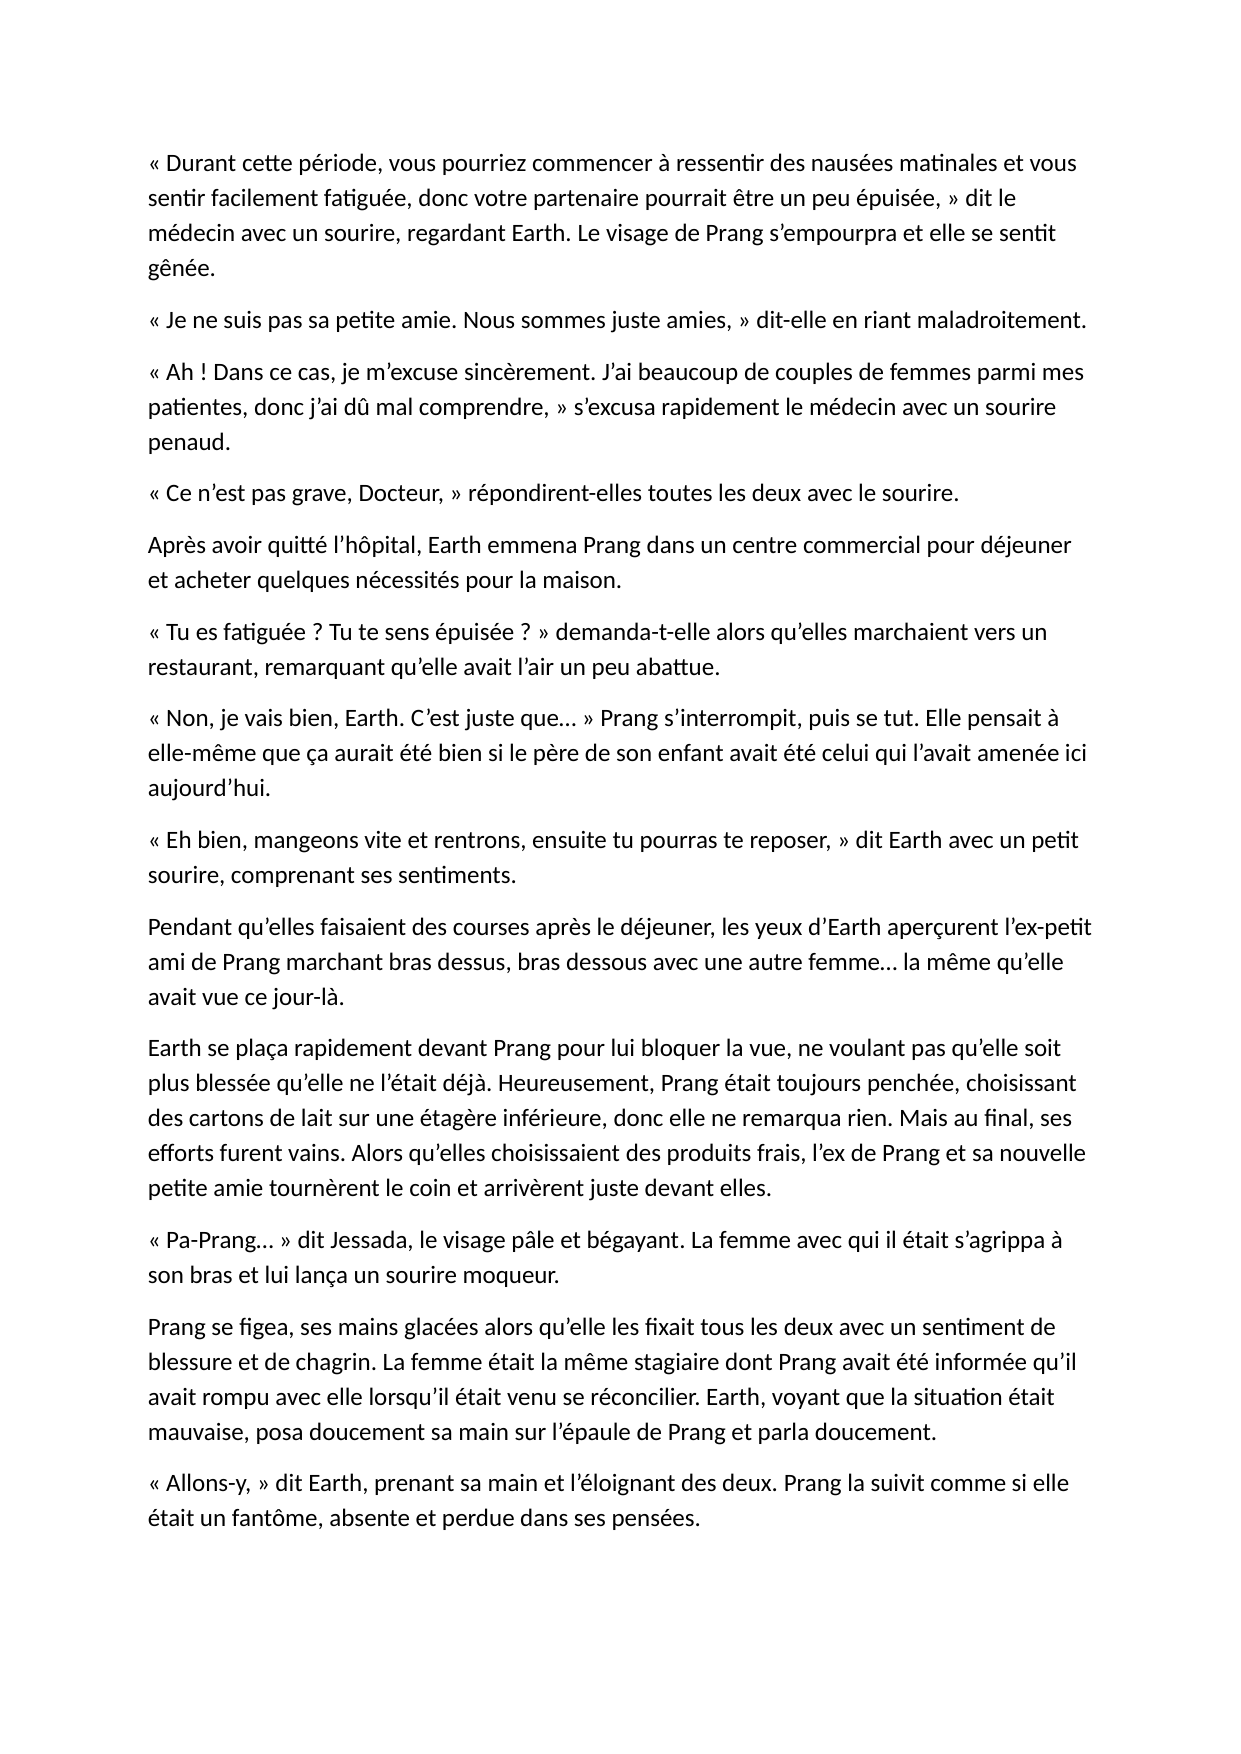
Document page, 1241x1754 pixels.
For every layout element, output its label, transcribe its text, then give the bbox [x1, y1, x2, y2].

text Earth se plaça rapidement devant Prang pour lui bloquer la vue, ne voulant pas qu’elle soit plus blessée qu’elle ne l’était déjà. Heureusement, Prang était toujours penchée, choisissant des cartons de lait sur une étagère inférieure, donc elle ne remarqua rien. Mais au final, ses efforts furent vains. Alors qu’elles choisissaient des produits frais, l’ex de Prang et sa nouvelle petite amie tournèrent le coin et arrivèrent juste devant elles. [148, 1033, 1093, 1203]
text « Allons-y, » dit Earth, prenant sa main et l’éloignant des deux. Prang la suivit comme si elle était un fantôme, absente et perdue dans ses pensées. [148, 1468, 1093, 1533]
text « Tu es fatiguée ? Tu te sens épuisée ? » demanda-t-elle alors qu’elles marchaient vers un restaurant, remarquant qu’elle avait l’air un peu abattue. [148, 616, 1093, 681]
text « Durant cette période, vous pourriez commencer à ressentir des nausées matinales et vous sentir facilement fatiguée, donc votre partenaire pourrait être un peu épuisée, » dit le médecin avec un sourire, regardant Earth. Le visage de Prang s’empourpra et elle se sentit gênée. [148, 148, 1093, 283]
text Après avoir quitté l’hôpital, Earth emmena Prang dans un centre commercial pour déjeuner et acheter quelques nécessités pour la maison. [148, 529, 1093, 595]
text Pendant qu’elles faisaient des courses après le déjeuner, les yeux d’Earth aperçurent l’ex-petit ami de Prang marchant bras dessus, bras dessous avec une autre femme… la même qu’elle avait vue ce jour-là. [148, 911, 1093, 1011]
text « Ah ! Dans ce cas, je m’excuse sincèrement. J’ai beaucoup de couples de femmes parmi mes patientes, donc j’ai dû mal comprendre, » s’excusa rapidement le médecin avec un sourire penaud. [148, 356, 1093, 456]
text « Non, je vais bien, Earth. C’est juste que… » Prang s’interrompit, puis se tut. Elle pensait à elle-même que ça aurait été bien si le père de son enfant avait été celui qui l’avait amenée ici aujourd’hui. [148, 703, 1093, 803]
text Prang se figea, ses mains glacées alors qu’elle les fixait tous les deux avec un sentiment de blessure et de chagrin. La femme était la même stagiaire dont Prang avait été informée qu’il avait rompu avec elle lorsqu’il était venu se réconcilier. Earth, voyant que la situation était mauvaise, posa doucement sa main sur l’épaule de Prang et parla doucement. [148, 1311, 1093, 1446]
text « Ce n’est pas grave, Docteur, » répondirent-elles toutes les deux avec le sourire. [148, 478, 1093, 508]
text « Pa-Prang… » dit Jessada, le visage pâle et bégayant. La femme avec qui il était s’agrippa à son bras et lui lança un sourire moqueur. [148, 1224, 1093, 1290]
text « Eh bien, mangeons vite et rentrons, ensuite tu pourras te reposer, » dit Earth avec un petit sourire, comprenant ses sentiments. [148, 824, 1093, 890]
text « Je ne suis pas sa petite amie. Nous sommes juste amies, » dit-elle en riant maladroitement. [148, 304, 1093, 335]
